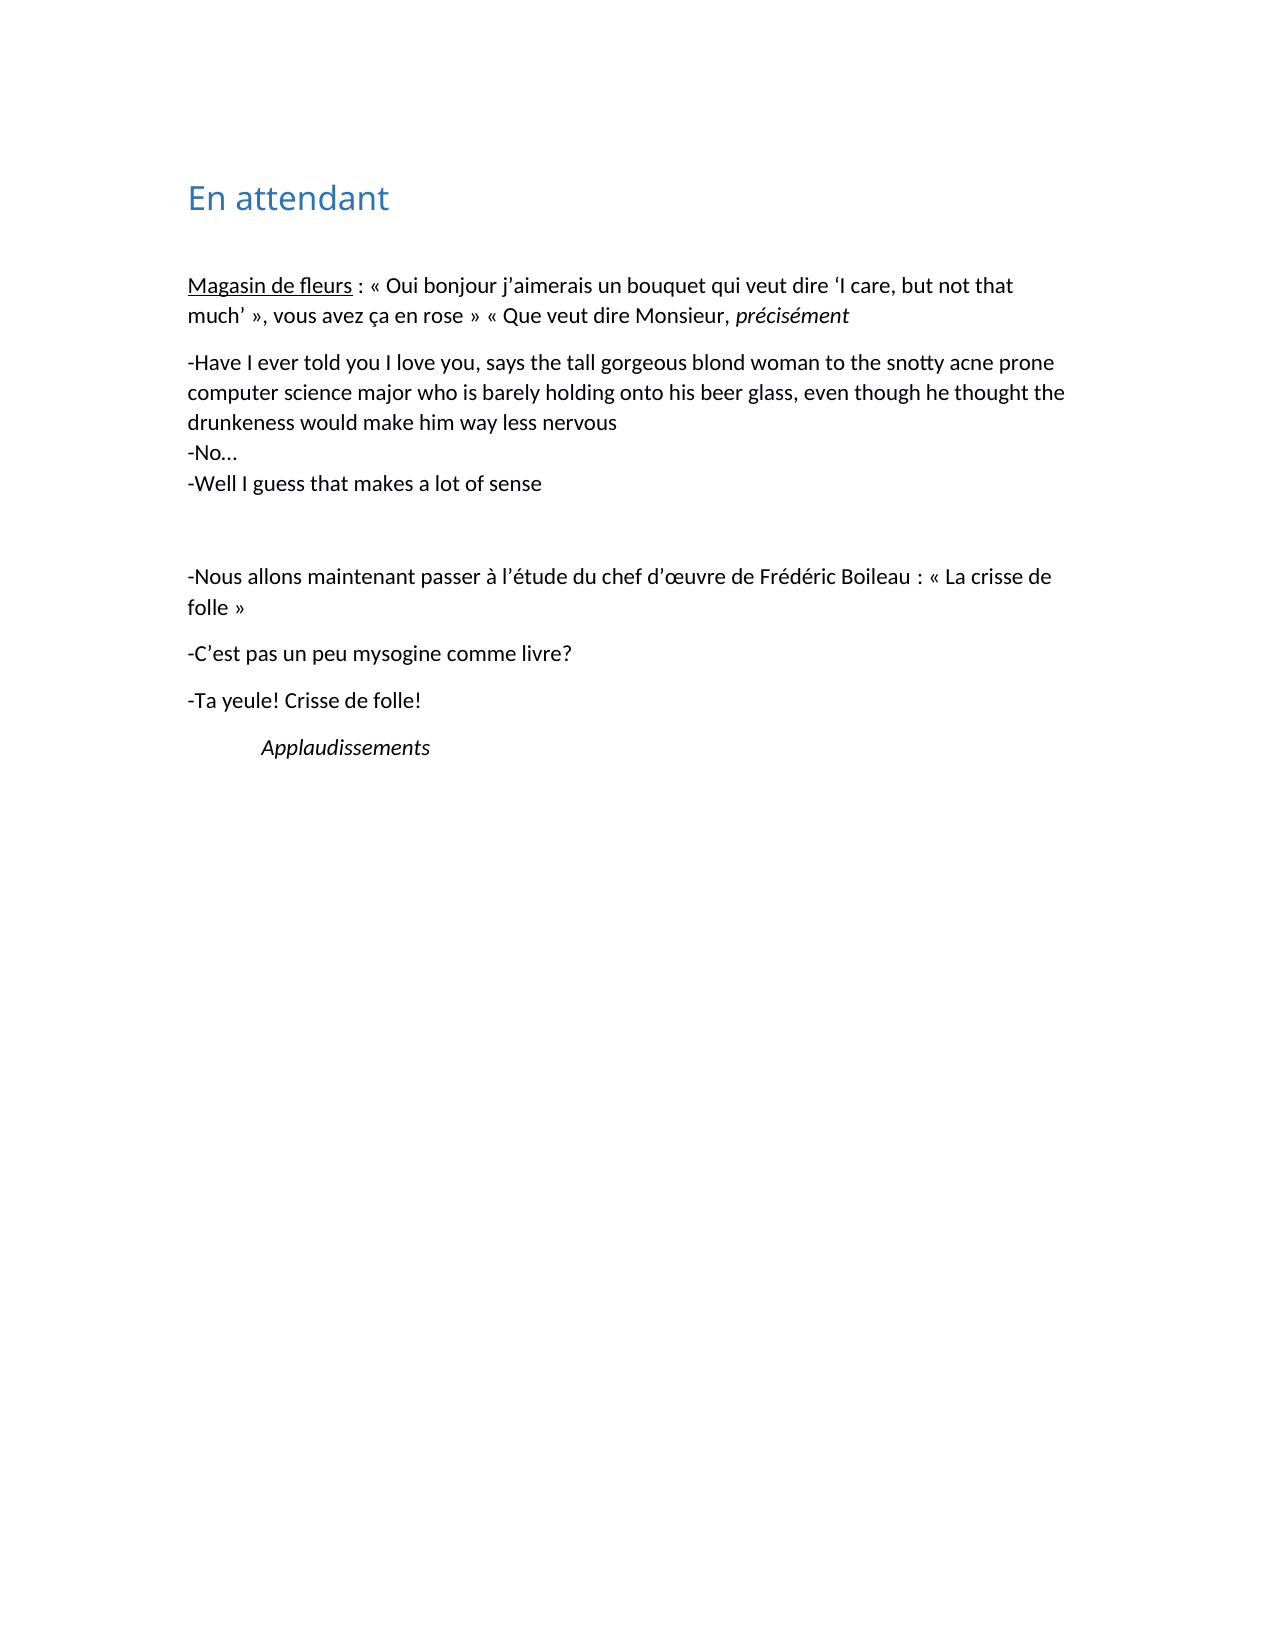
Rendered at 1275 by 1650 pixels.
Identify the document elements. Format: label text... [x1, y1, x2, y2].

text -Ta yeule! Crisse de folle! [187, 686, 1087, 714]
subtitle En attendant [187, 175, 1087, 220]
text -Have I ever told you I love you, says the tall gorgeous blond woman to the snotty acne prone computer science major who is barely holding onto his beer glass, even though he thought the drunkeness would make him way less nervous -No… -Well I guess that makes a lot of sense [187, 348, 1087, 497]
text Magasin de fleurs : « Oui bonjour j’aimerais un bouquet qui veut dire ‘I care, but not that much’ », vous avez ça en rose » « Que veut dire Monsieur, précisément [187, 271, 1087, 329]
text -C’est pas un peu mysogine comme livre? [187, 639, 1087, 668]
text -Nous allons maintenant passer à l’étude du chef d’œuvre de Frédéric Boileau : « La crisse de folle » [187, 562, 1087, 621]
text Applaudissements [187, 733, 1087, 761]
